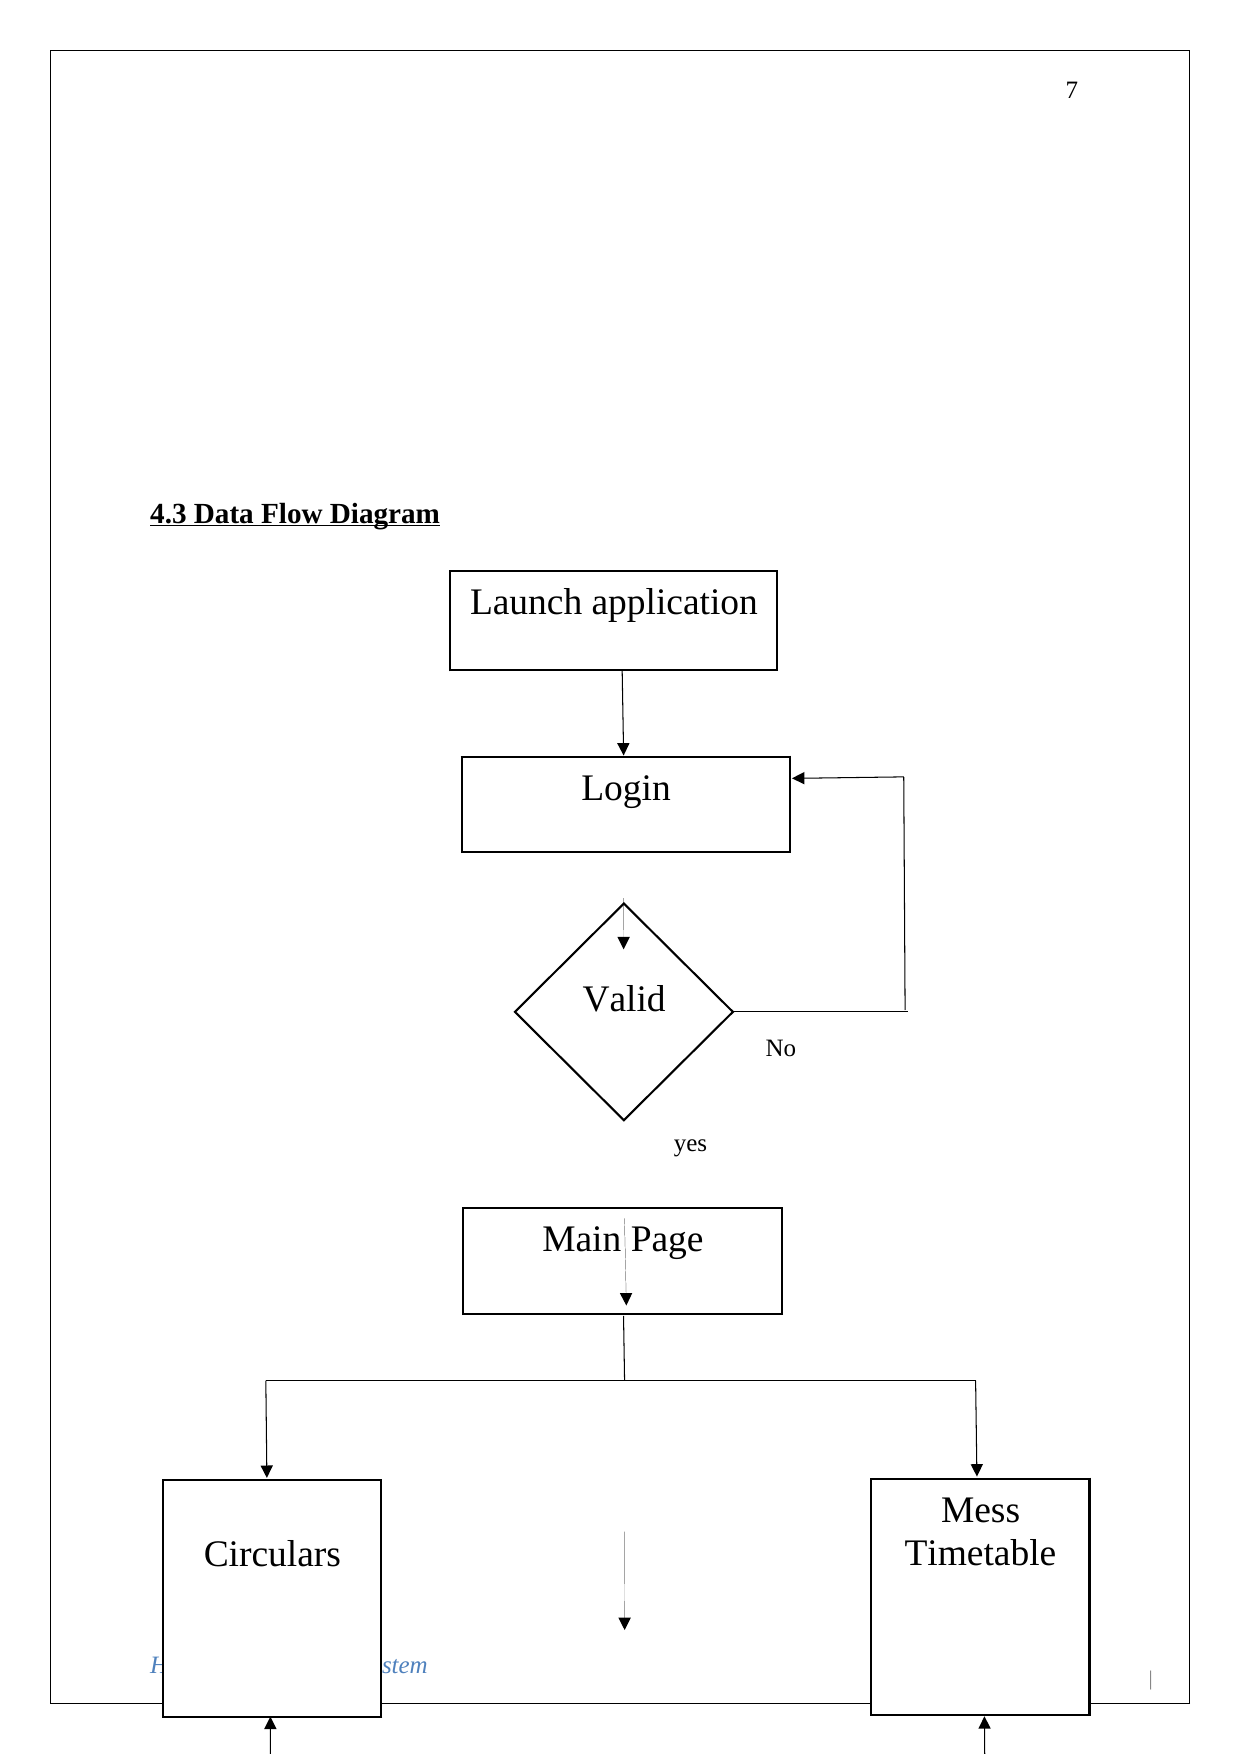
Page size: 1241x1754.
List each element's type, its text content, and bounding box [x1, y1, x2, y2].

text 4.3 Data Flow Diagram [150, 496, 1078, 529]
